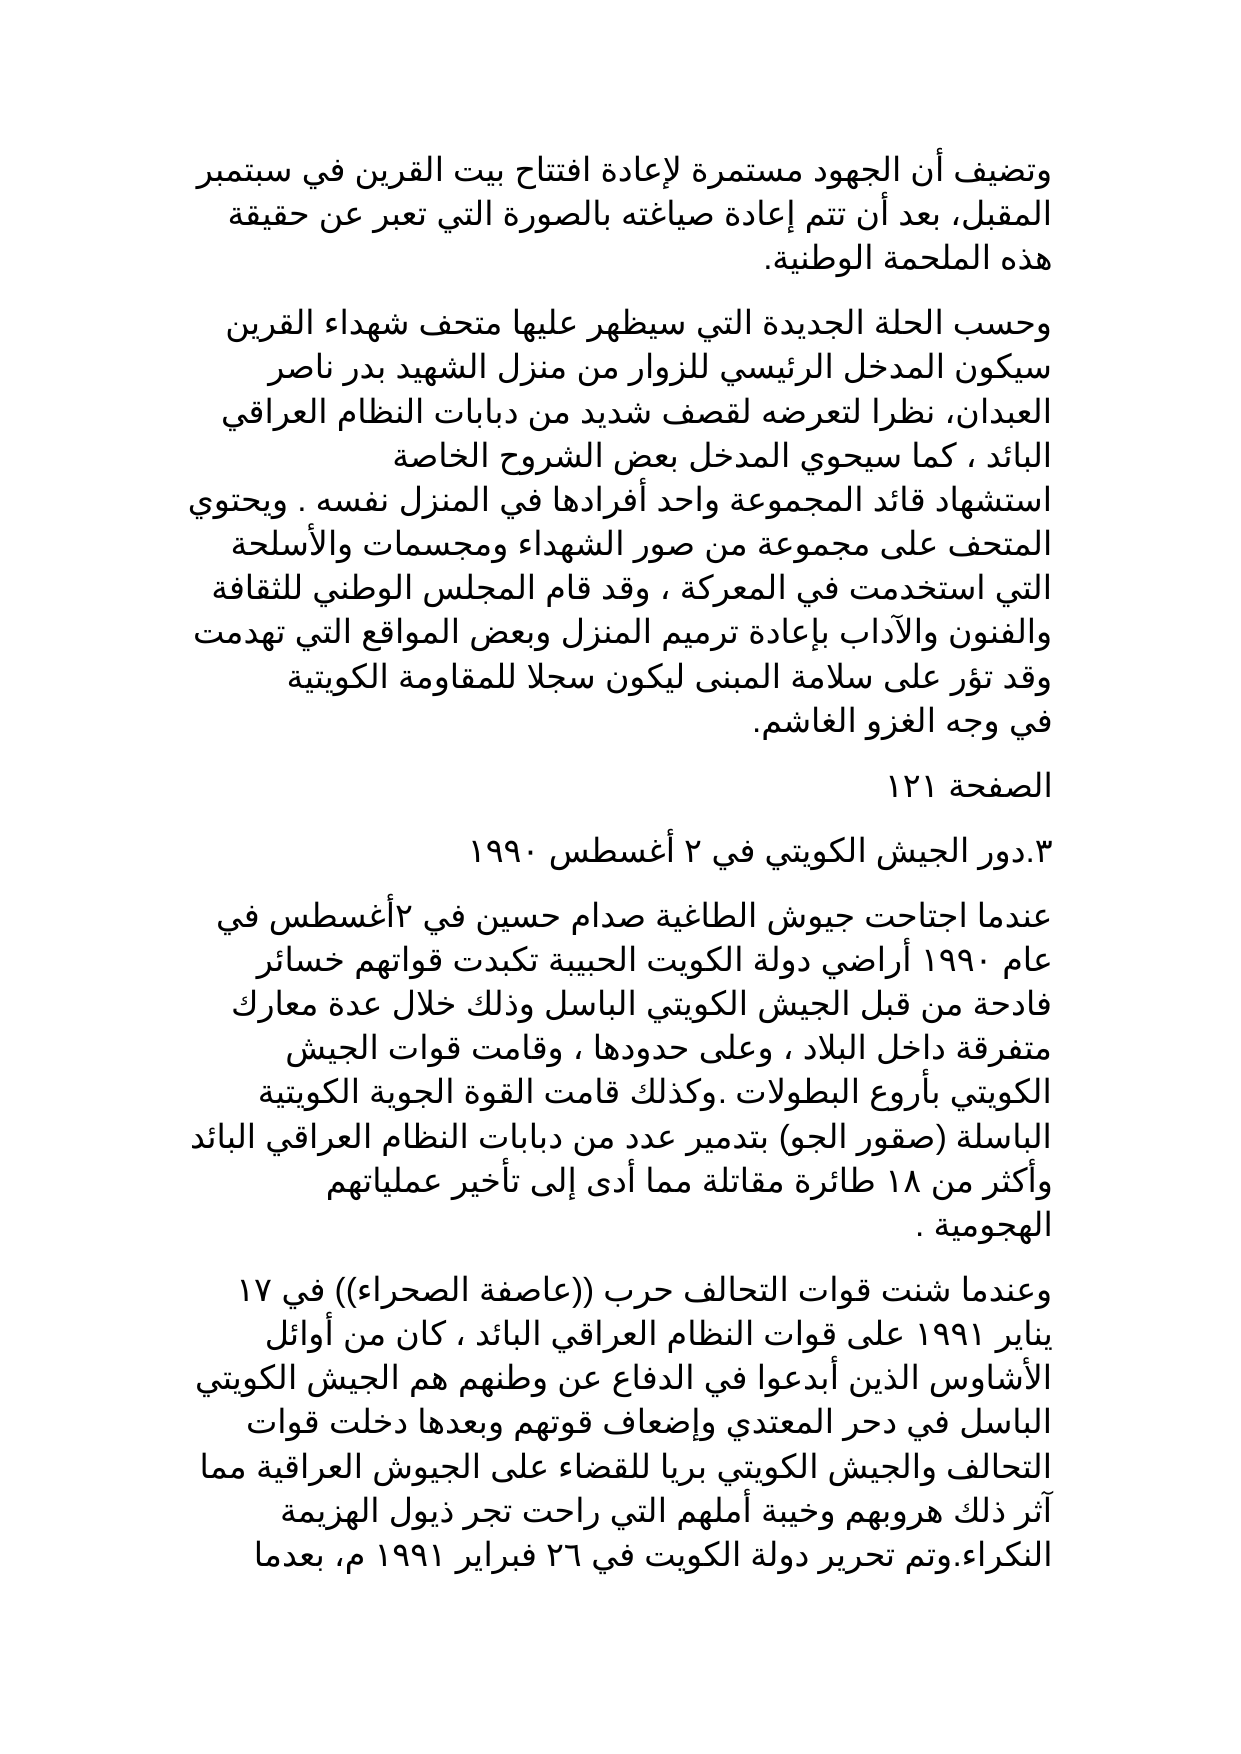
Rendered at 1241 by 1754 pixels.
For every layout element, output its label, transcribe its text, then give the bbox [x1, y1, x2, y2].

text وتضيف أن الجهود مستمرة لإعادة افتتاح بيت القرين في سبتمبر المقبل، بعد أن تتم إعادة صياغته بالصورة التي تعبر عن حقيقة هذه الملحمة الوطنية. [187, 150, 1053, 277]
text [187, 1270, 1053, 1573]
text ٣.دور الجيش الكويتي في ٢ أغسطس ١٩٩٠ [187, 831, 1053, 869]
text وحسب الحلة الجديدة التي سيظهر عليها متحف شهداء القرين سيكون المدخل الرئيسي للزوار من منزل الشهيد بدر ناصر العبدان، نظرا لتعرضه لقصف شديد من دبابات النظام العراقي البائد ، كما سيحوي المدخل بعض الشروح الخاصة استشهاد قائد المجموعة واحد أفرادها في المنزل نفسه . ويحتوي المتحف على مجموعة من صور الشهداء ومجسمات والأسلحة التي استخدمت في المعركة ، وقد قام المجلس الوطني للثقافة والفنون والآداب بإعادة ترميم المنزل وبعض المواقع التي تهدمت وقد تؤر على سلامة المبنى ليكون سجلا للمقاومة الكويتية في وجه الغزو الغاشم. [187, 303, 1053, 739]
text الصفحة ١٢١ [187, 766, 1053, 804]
text عندما اجتاحت جيوش الطاغية صدام حسين في ٢أغسطس في عام ١٩٩٠ أراضي دولة الكويت الحبيبة تكبدت قواتهم خسائر فادحة من قبل الجيش الكويتي الباسل وذلك خلال عدة معارك متفرقة داخل البلاد ، وعلى حدودها ، وقامت قوات الجيش الكويتي بأروع البطولات .وكذلك قامت القوة الجوية الكويتية الباسلة (صقور الجو) بتدمير عدد من دبابات النظام العراقي البائد وأكثر من ١۸ طائرة مقاتلة مما أدى إلى تأخير عملياتهم الهجومية . [187, 896, 1053, 1243]
